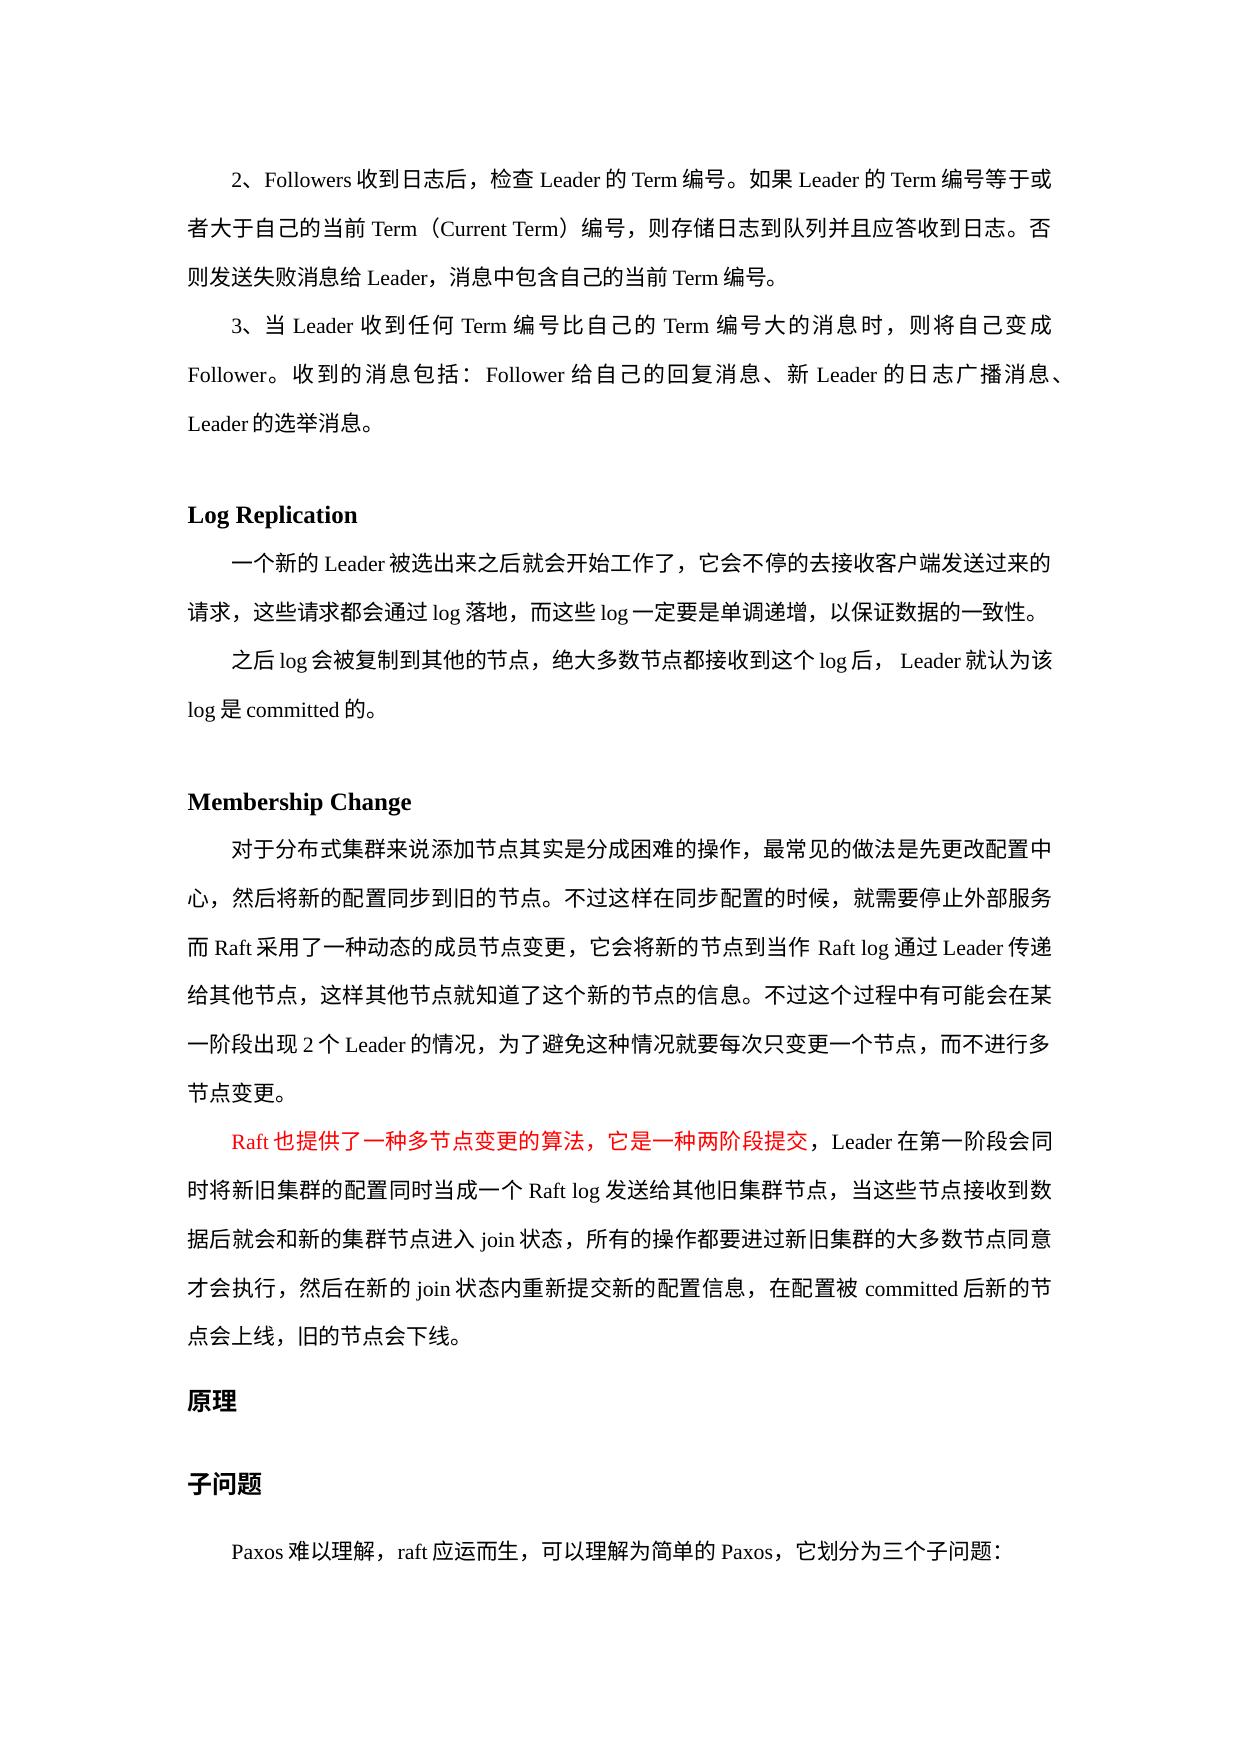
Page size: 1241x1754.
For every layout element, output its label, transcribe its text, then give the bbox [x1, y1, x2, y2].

list Followers收到日志后，检查Leader的Term编号。如果Leader的Term编号等于或者大于自己的当前Term（Current Term）编号，则存储日志到队列并且应答收到日志。否则发送失败消息给Leader，消息中包含自己的当前Term编号。 [187, 162, 1053, 292]
subtitle 子问题 [187, 1450, 1053, 1515]
subtitle Log Replication [187, 499, 1053, 531]
text Paxos难以理解，raft应运而生，可以理解为简单的Paxos，它划分为三个子问题： [187, 1533, 1053, 1566]
text Raft也提供了一种多节点变更的算法，它是一种两阶段提交，Leader在第一阶段会同时将新旧集群的配置同时当成一个Raft log发送给其他旧集群节点，当这些节点接收到数据后就会和新的集群节点进入join状态，所有的操作都要进过新旧集群的大多数节点同意才会执行，然后在新的join状态内重新提交新的配置信息，在配置被committed后新的节点会上线，旧的节点会下线。 [187, 1124, 1053, 1351]
subtitle 原理 [187, 1367, 1053, 1432]
subtitle Membership Change [187, 785, 1053, 817]
list 当Leader收到任何Term编号比自己的Term编号大的消息时，则将自己变成Follower。收到的消息包括：Follower给自己的回复消息、新Leader的日志广播消息、Leader的选举消息。 [187, 308, 1053, 438]
text 对于分布式集群来说添加节点其实是分成困难的操作，最常见的做法是先更改配置中心，然后将新的配置同步到旧的节点。不过这样在同步配置的时候，就需要停止外部服务。而Raft采用了一种动态的成员节点变更，它会将新的节点到当作Raft log通过Leader传递给其他节点，这样其他节点就知道了这个新的节点的信息。不过这个过程中有可能会在某一阶段出现2个Leader的情况，为了避免这种情况就要每次只变更一个节点，而不进行多节点变更。 [187, 832, 1053, 1108]
text 之后log会被复制到其他的节点，绝大多数节点都接收到这个log后， Leader就认为该log是committed的。 [187, 643, 1053, 724]
text 一个新的Leader被选出来之后就会开始工作了，它会不停的去接收客户端发送过来的请求，这些请求都会通过log落地，而这些log一定要是单调递增，以保证数据的一致性。 [187, 546, 1053, 627]
